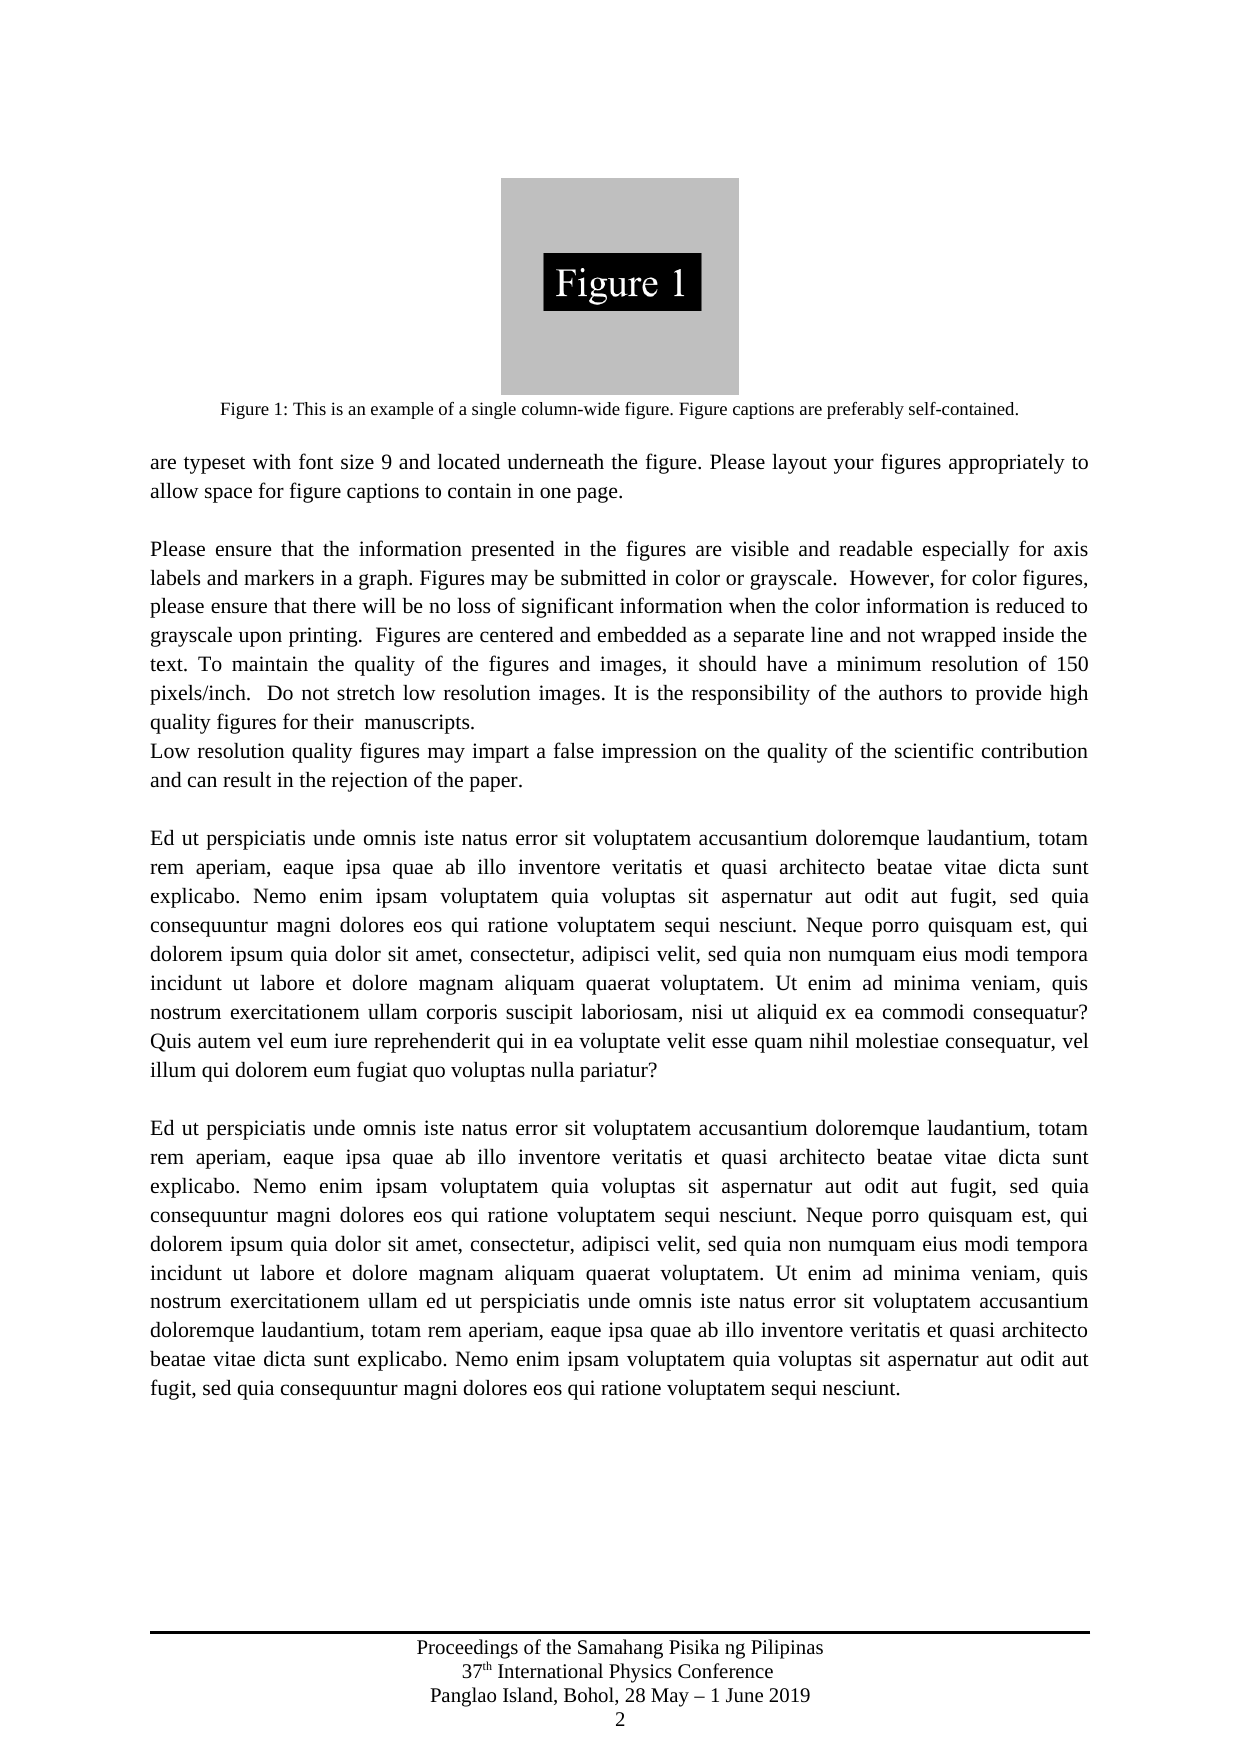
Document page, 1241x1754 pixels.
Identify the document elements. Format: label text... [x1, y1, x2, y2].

text Figure 1: This is an example of a single column-wide figure. Figure captions are preferably self-contained. [150, 398, 1090, 420]
picture [501, 178, 739, 395]
text Please ensure that the information presented in the figures are visible and readable especially for axis labels and markers in a graph. Figures may be submitted in color or grayscale. However, for color figures, please ensure that there will be no loss of significant information when the color information is reduced to grayscale upon printing. Figures are centered and embedded as a separate line and not wrapped inside the text. To maintain the quality of the figures and images, it should have a minimum resolution of 150 pixels/inch. Do not stretch low resolution images. It is the responsibility of the authors to provide high quality figures for their manuscripts. [150, 536, 1090, 734]
text Ed ut perspiciatis unde omnis iste natus error sit voluptatem accusantium doloremque laudantium, totam rem aperiam, eaque ipsa quae ab illo inventore veritatis et quasi architecto beatae vitae dicta sunt explicabo. Nemo enim ipsam voluptatem quia voluptas sit aspernatur aut odit aut fugit, sed quia consequuntur magni dolores eos qui ratione voluptatem sequi nesciunt. Neque porro quisquam est, qui dolorem ipsum quia dolor sit amet, consectetur, adipisci velit, sed quia non numquam eius modi tempora incidunt ut labore et dolore magnam aliquam quaerat voluptatem. Ut enim ad minima veniam, quis nostrum exercitationem ullam corporis suscipit laboriosam, nisi ut aliquid ex ea commodi consequatur? Quis autem vel eum iure reprehenderit qui in ea voluptate velit esse quam nihil molestiae consequatur, vel illum qui dolorem eum fugiat quo voluptas nulla pariatur? [150, 825, 1090, 1082]
text are typeset with font size 9 and located underneath the figure. Please layout your figures appropriately to allow space for figure captions to contain in one page. [150, 449, 1090, 503]
text Ed ut perspiciatis unde omnis iste natus error sit voluptatem accusantium doloremque laudantium, totam rem aperiam, eaque ipsa quae ab illo inventore veritatis et quasi architecto beatae vitae dicta sunt explicabo. Nemo enim ipsam voluptatem quia voluptas sit aspernatur aut odit aut fugit, sed quia consequuntur magni dolores eos qui ratione voluptatem sequi nesciunt. Neque porro quisquam est, qui dolorem ipsum quia dolor sit amet, consectetur, adipisci velit, sed quia non numquam eius modi tempora incidunt ut labore et dolore magnam aliquam quaerat voluptatem. Ut enim ad minima veniam, quis nostrum exercitationem ullam ed ut perspiciatis unde omnis iste natus error sit voluptatem accusantium doloremque laudantium, totam rem aperiam, eaque ipsa quae ab illo inventore veritatis et quasi architecto beatae vitae dicta sunt explicabo. Nemo enim ipsam voluptatem quia voluptas sit aspernatur aut odit aut fugit, sed quia consequuntur magni dolores eos qui ratione voluptatem sequi nesciunt. [150, 1115, 1090, 1401]
text Low resolution quality figures may impart a false impression on the quality of the scientific contribution and can result in the rejection of the paper. [150, 738, 1090, 792]
